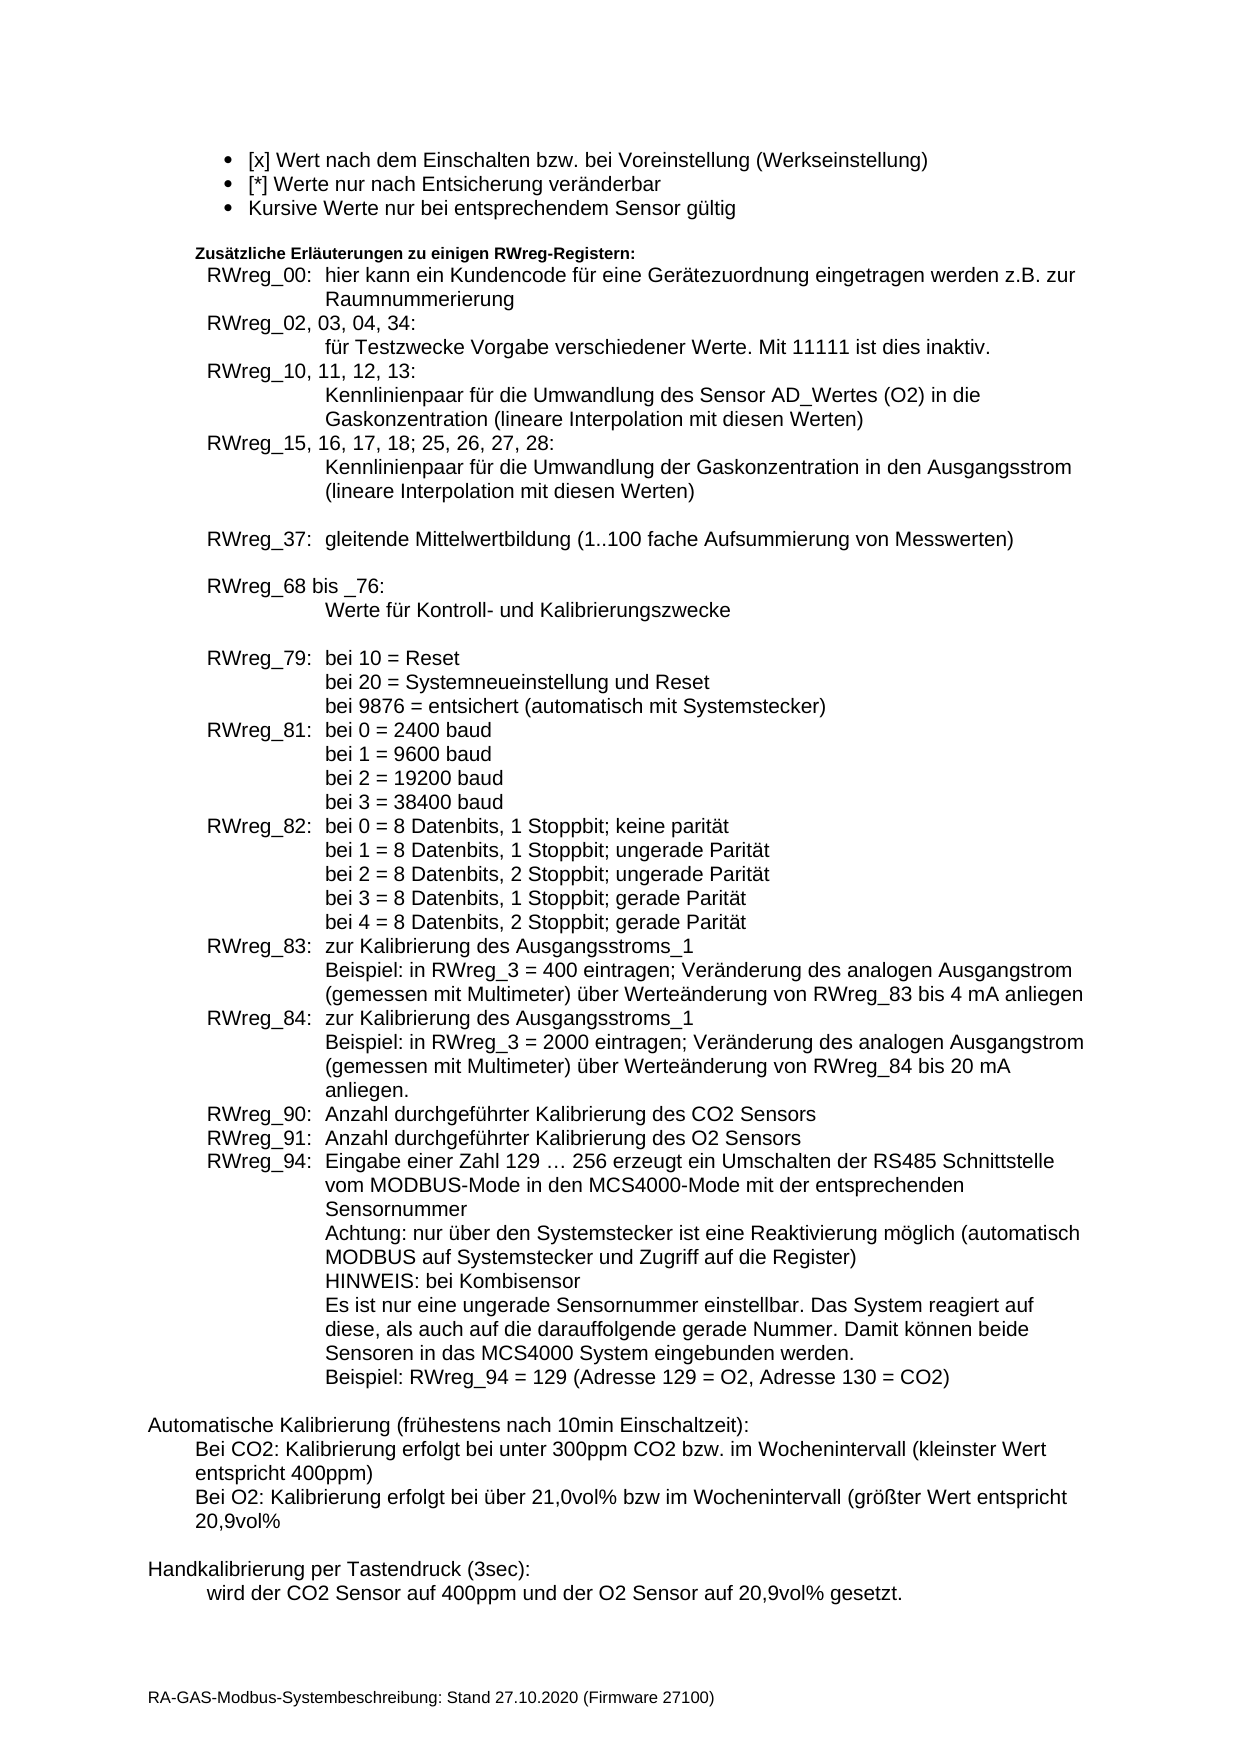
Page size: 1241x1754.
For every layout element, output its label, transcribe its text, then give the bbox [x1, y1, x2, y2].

text RWreg_91: Anzahl durchgeführter Kalibrierung des O2 Sensors [207, 1125, 1093, 1149]
text RWreg_10, 11, 12, 13: [207, 359, 1093, 383]
text RWreg_90: Anzahl durchgeführter Kalibrierung des CO2 Sensors [207, 1101, 1093, 1125]
text RWreg_84: zur Kalibrierung des Ausgangsstroms_1 Beispiel: in RWreg_3 = 2000 eintragen; Veränderung des analogen Ausgangstrom (gemessen mit Multimeter) über Werteänderung von RWreg_84 bis 20 mA anliegen. [207, 1006, 1093, 1101]
text RWreg_37: gleitende Mittelwertbildung (1..100 fache Aufsummierung von Messwerten) [207, 526, 1093, 550]
text Zusätzliche Erläuterungen zu einigen RWreg-Registern: [195, 244, 1093, 263]
text Bei O2: Kalibrierung erfolgt bei über 21,0vol% bzw im Wochenintervall (größter Wert entspricht 20,9vol% [195, 1485, 1093, 1533]
text RWreg_83: zur Kalibrierung des Ausgangsstroms_1 Beispiel: in RWreg_3 = 400 eintragen; Veränderung des analogen Ausgangstrom (gemessen mit Multimeter) über Werteänderung von RWreg_83 bis 4 mA anliegen [207, 934, 1093, 1006]
text wird der CO2 Sensor auf 400ppm und der O2 Sensor auf 20,9vol% gesetzt. [207, 1581, 1093, 1604]
text RWreg_02, 03, 04, 34: für Testzwecke Vorgabe verschiedener Werte. Mit 11111 ist dies inaktiv. [207, 311, 1093, 359]
text Kennlinienpaar für die Umwandlung der Gaskonzentration in den Ausgangsstrom (lineare Interpolation mit diesen Werten) [207, 454, 1093, 502]
text Bei CO2: Kalibrierung erfolgt bei unter 300ppm CO2 bzw. im Wochenintervall (kleinster Wert entspricht 400ppm) [195, 1437, 1093, 1485]
text RWreg_00: hier kann ein Kundencode für eine Gerätezuordnung eingetragen werden z.B. zur Raumnummerierung [207, 263, 1093, 311]
text RWreg_82: bei 0 = 8 Datenbits, 1 Stoppbit; keine parität bei 1 = 8 Datenbits, 1 Stoppbit; ungerade Parität bei 2 = 8 Datenbits, 2 Stoppbit; ungerade Parität bei 3 = 8 Datenbits, 1 Stoppbit; gerade Parität bei 4 = 8 Datenbits, 2 Stoppbit; gerade Parität [207, 814, 1093, 934]
text Kennlinienpaar für die Umwandlung des Sensor AD_Wertes (O2) in die Gaskonzentration (lineare Interpolation mit diesen Werten) [207, 383, 1093, 431]
text Automatische Kalibrierung (frühestens nach 10min Einschaltzeit): [148, 1413, 1093, 1437]
text RWreg_68 bis _76: [207, 574, 1093, 598]
text Werte für Kontroll- und Kalibrierungszwecke [207, 598, 1093, 622]
text [x] Wert nach dem Einschalten bzw. bei Voreinstellung (Werkseinstellung) [224, 148, 1093, 172]
text Beispiel: RWreg_94 = 129 (Adresse 129 = O2, Adresse 130 = CO2) [207, 1365, 1093, 1389]
text HINWEIS: bei Kombisensor [207, 1269, 1093, 1293]
text Handkalibrierung per Tastendruck (3sec): [148, 1557, 1093, 1581]
text Kursive Werte nur bei entsprechendem Sensor gültig [224, 196, 1093, 220]
text RWreg_81: bei 0 = 2400 baud bei 1 = 9600 baud bei 2 = 19200 baud bei 3 = 38400 baud [207, 718, 1093, 814]
text [*] Werte nur nach Entsicherung veränderbar [224, 172, 1093, 196]
text RWreg_94: Eingabe einer Zahl 129 … 256 erzeugt ein Umschalten der RS485 Schnittstelle vom MODBUS-Mode in den MCS4000-Mode mit der entsprechenden Sensornummer Achtung: nur über den Systemstecker ist eine Reaktivierung möglich (automatisch MODBUS auf Systemstecker und Zugriff auf die Register) [207, 1149, 1093, 1269]
text RWreg_79: bei 10 = Reset bei 20 = Systemneueinstellung und Reset bei 9876 = entsichert (automatisch mit Systemstecker) [207, 646, 1093, 718]
text RWreg_15, 16, 17, 18; 25, 26, 27, 28: [207, 431, 1093, 454]
text Es ist nur eine ungerade Sensornummer einstellbar. Das System reagiert auf diese, als auch auf die darauffolgende gerade Nummer. Damit können beide Sensoren in das MCS4000 System eingebunden werden. [207, 1293, 1093, 1365]
